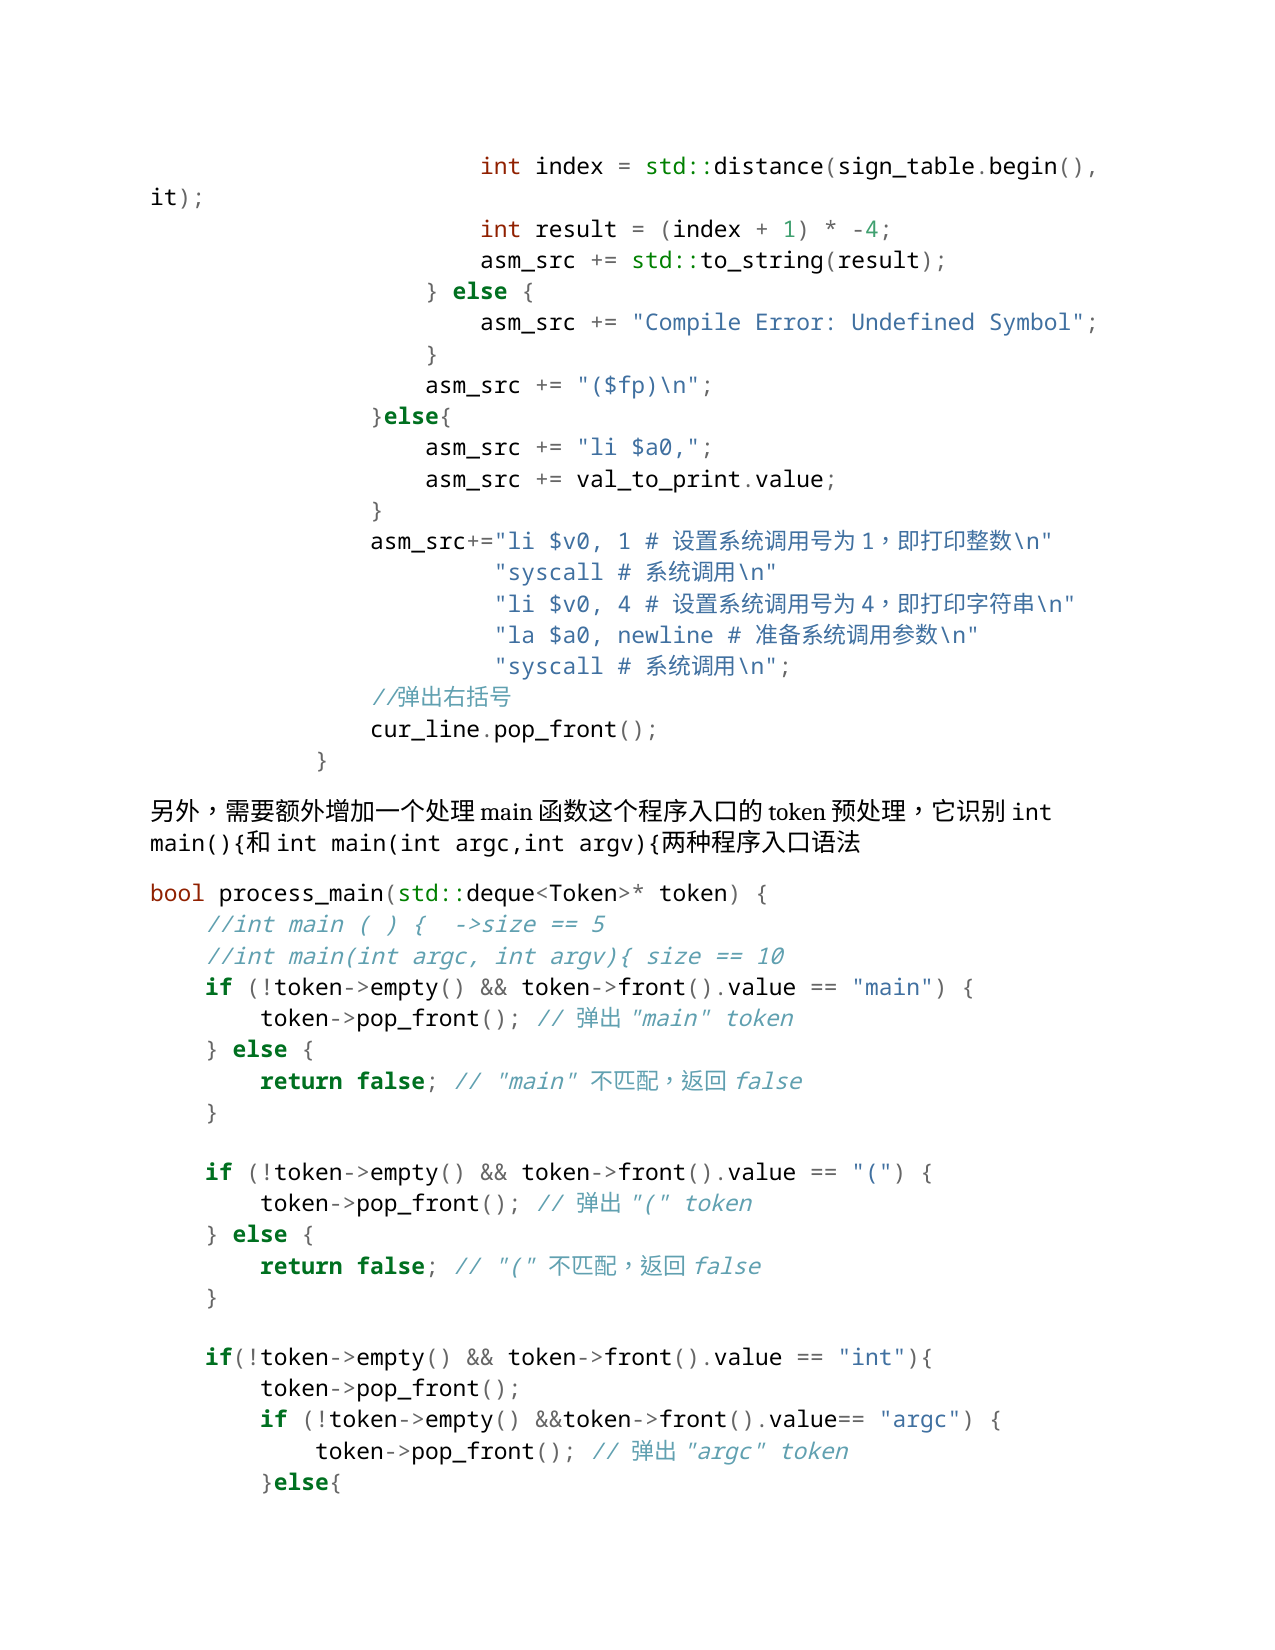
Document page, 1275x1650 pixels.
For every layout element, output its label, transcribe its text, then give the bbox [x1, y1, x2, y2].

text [150, 150, 1125, 775]
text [150, 877, 1125, 1497]
text 另外，需要额外增加一个处理main函数这个程序入口的token预处理，它识别int main(){和int main(int argc,int argv){两种程序入口语法 [150, 796, 1125, 858]
